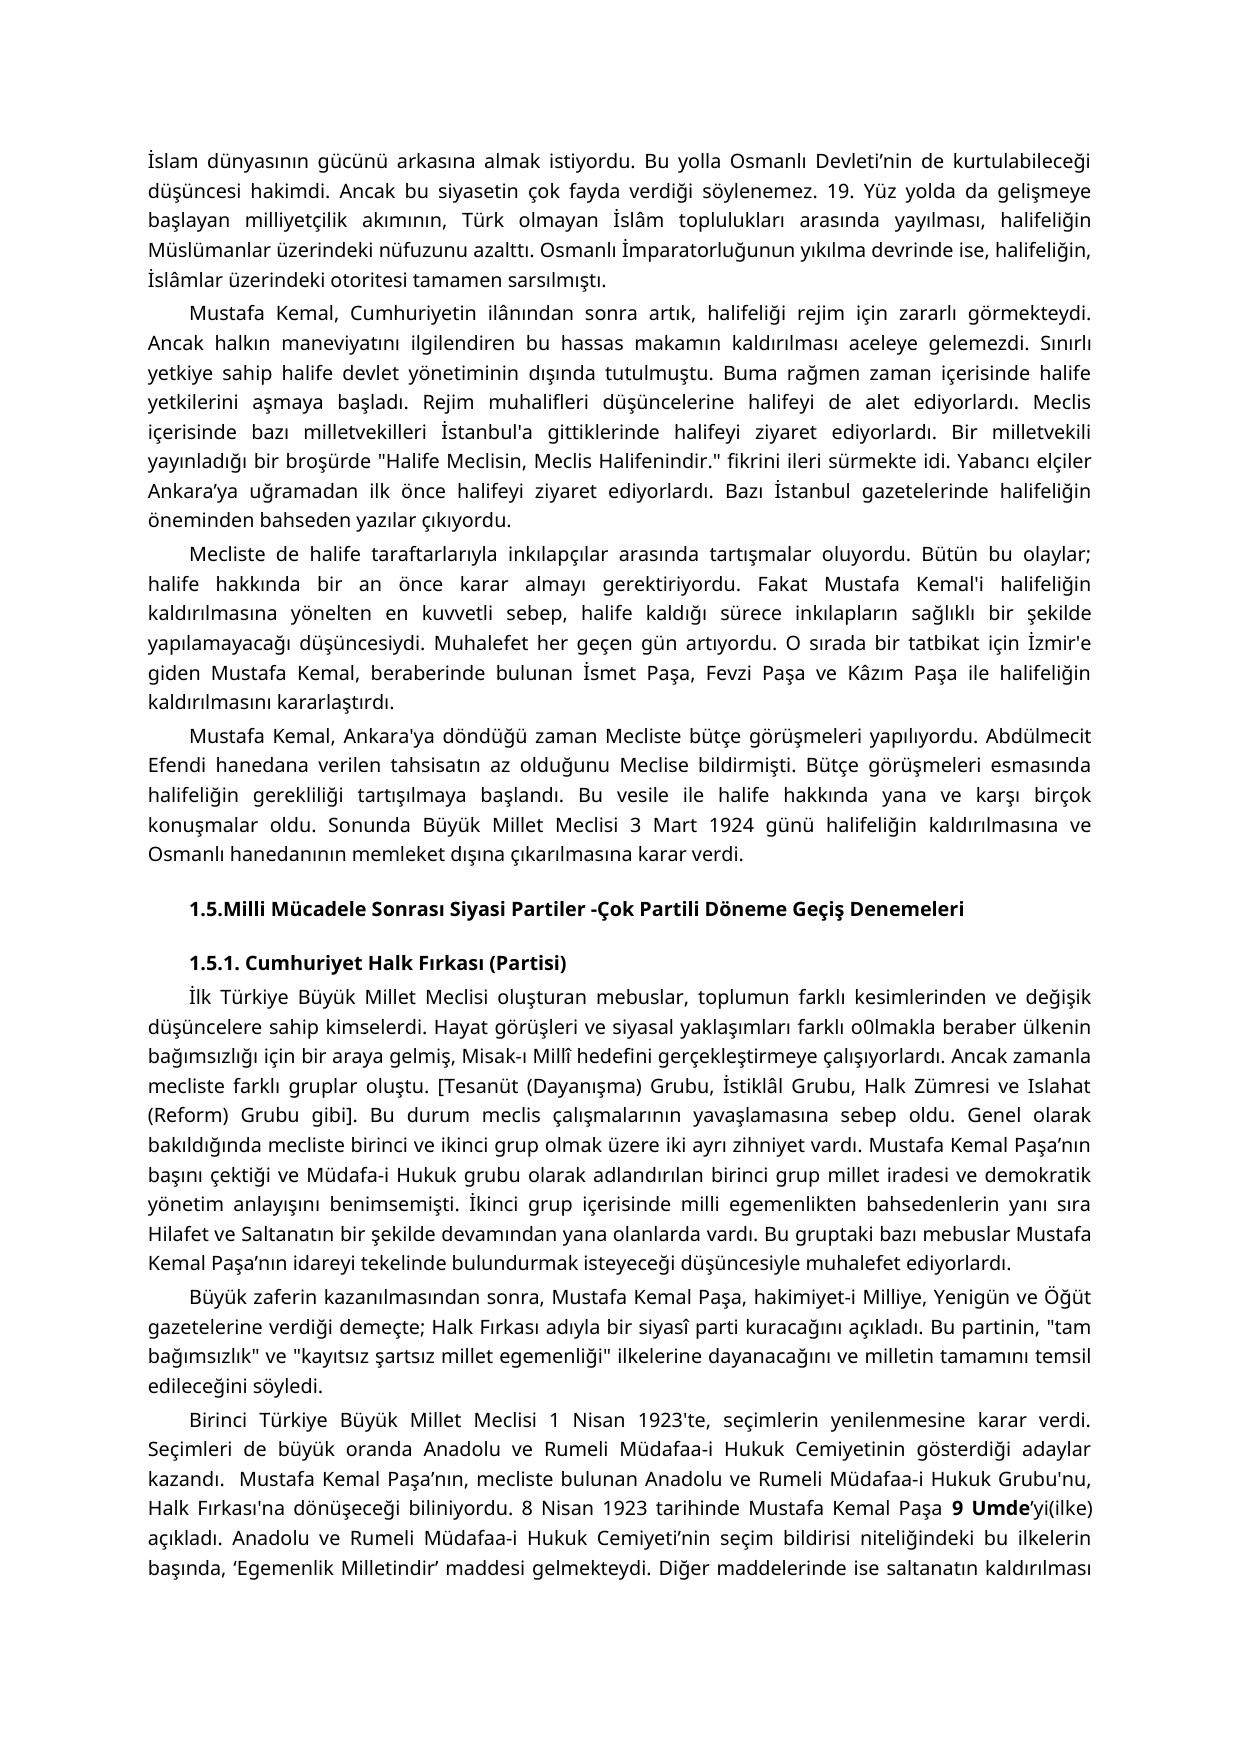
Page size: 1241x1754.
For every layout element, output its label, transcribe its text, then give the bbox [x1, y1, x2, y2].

text 1.5.Milli Mücadele Sonrası Siyasi Partiler -Çok Partili Döneme Geçiş Denemeleri [148, 895, 1093, 922]
text Büyük zaferin kazanılmasından sonra, Mustafa Kemal Paşa, hakimiyet-i Milliye, Yenigün ve Öğüt gazetelerine verdiği demeçte; Halk Fırkası adıyla bir siyasî parti kuracağını açıkladı. Bu partinin, "tam bağımsızlık" ve "kayıtsız şartsız millet egemenliği" ilkelerine dayanacağını ve milletin tamamını temsil edileceğini söyledi. [148, 1283, 1093, 1399]
text Mustafa Kemal, Cumhuriyetin ilânından sonra artık, halifeliği rejim için zararlı görmekteydi. Ancak halkın maneviyatını ilgilendiren bu hassas makamın kaldırılması aceleye gelemezdi. Sınırlı yetkiye sahip halife devlet yönetiminin dışında tutulmuştu. Buma rağmen zaman içerisinde halife yetkilerini aşmaya başladı. Rejim muhalifleri düşüncelerine halifeyi de alet ediyorlardı. Meclis içerisinde bazı milletvekilleri İstanbul'a gittiklerinde halifeyi ziyaret ediyorlardı. Bir milletvekili yayınladığı bir broşürde "Halife Meclisin, Meclis Halifenindir." fikrini ileri sürmekte idi. Yabancı elçiler Ankara’ya uğramadan ilk önce halifeyi ziyaret ediyorlardı. Bazı İstanbul gazetelerinde halifeliğin öneminden bahseden yazılar çıkıyordu. [148, 300, 1093, 534]
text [148, 1406, 1093, 1581]
text İlk Türkiye Büyük Millet Meclisi oluşturan mebuslar, toplumun farklı kesimlerinden ve değişik düşüncelere sahip kimselerdi. Hayat görüşleri ve siyasal yaklaşımları farklı o0lmakla beraber ülkenin bağımsızlığı için bir araya gelmiş, Misak-ı Millî hedefini gerçekleştirmeye çalışıyorlardı. Ancak zamanla mecliste farklı gruplar oluştu. [Tesanüt (Dayanışma) Grubu, İstiklâl Grubu, Halk Zümresi ve Islahat (Reform) Grubu gibi]. Bu durum meclis çalışmalarının yavaşlamasına sebep oldu. Genel olarak bakıldığında mecliste birinci ve ikinci grup olmak üzere iki ayrı zihniyet vardı. Mustafa Kemal Paşa’nın başını çektiği ve Müdafa-i Hukuk grubu olarak adlandırılan birinci grup millet iradesi ve demokratik yönetim anlayışını benimsemişti. İkinci grup içerisinde milli egemenlikten bahsedenlerin yanı sıra Hilafet ve Saltanatın bir şekilde devamından yana olanlarda vardı. Bu gruptaki bazı mebuslar Mustafa Kemal Paşa’nın idareyi tekelinde bulundurmak isteyeceği düşüncesiyle muhalefet ediyorlardı. [148, 983, 1093, 1277]
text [148, 148, 1093, 293]
text Mustafa Kemal, Ankara'ya döndüğü zaman Mecliste bütçe görüşmeleri yapılıyordu. Abdülmecit Efendi hanedana verilen tahsisatın az olduğunu Meclise bildirmişti. Bütçe görüşmeleri esmasında halifeliğin gerekliliği tartışılmaya başlandı. Bu vesile ile halife hakkında yana ve karşı birçok konuşmalar oldu. Sonunda Büyük Millet Meclisi 3 Mart 1924 günü halifeliğin kaldırılmasına ve Osmanlı hanedanının memleket dışına çıkarılmasına karar verdi. [148, 722, 1093, 867]
text 1.5.1. Cumhuriyet Halk Fırkası (Partisi) [148, 950, 1093, 977]
text Mecliste de halife taraftarlarıyla inkılapçılar arasında tartışmalar oluyordu. Bütün bu olaylar; halife hakkında bir an önce karar almayı gerektiriyordu. Fakat Mustafa Kemal'i halifeliğin kaldırılmasına yönelten en kuvvetli sebep, halife kaldığı sürece inkılapların sağlıklı bir şekilde yapılamayacağı düşüncesiydi. Muhalefet her geçen gün artıyordu. O sırada bir tatbikat için İzmir'e giden Mustafa Kemal, beraberinde bulunan İsmet Paşa, Fevzi Paşa ve Kâzım Paşa ile halifeliğin kaldırılmasını kararlaştırdı. [148, 541, 1093, 715]
